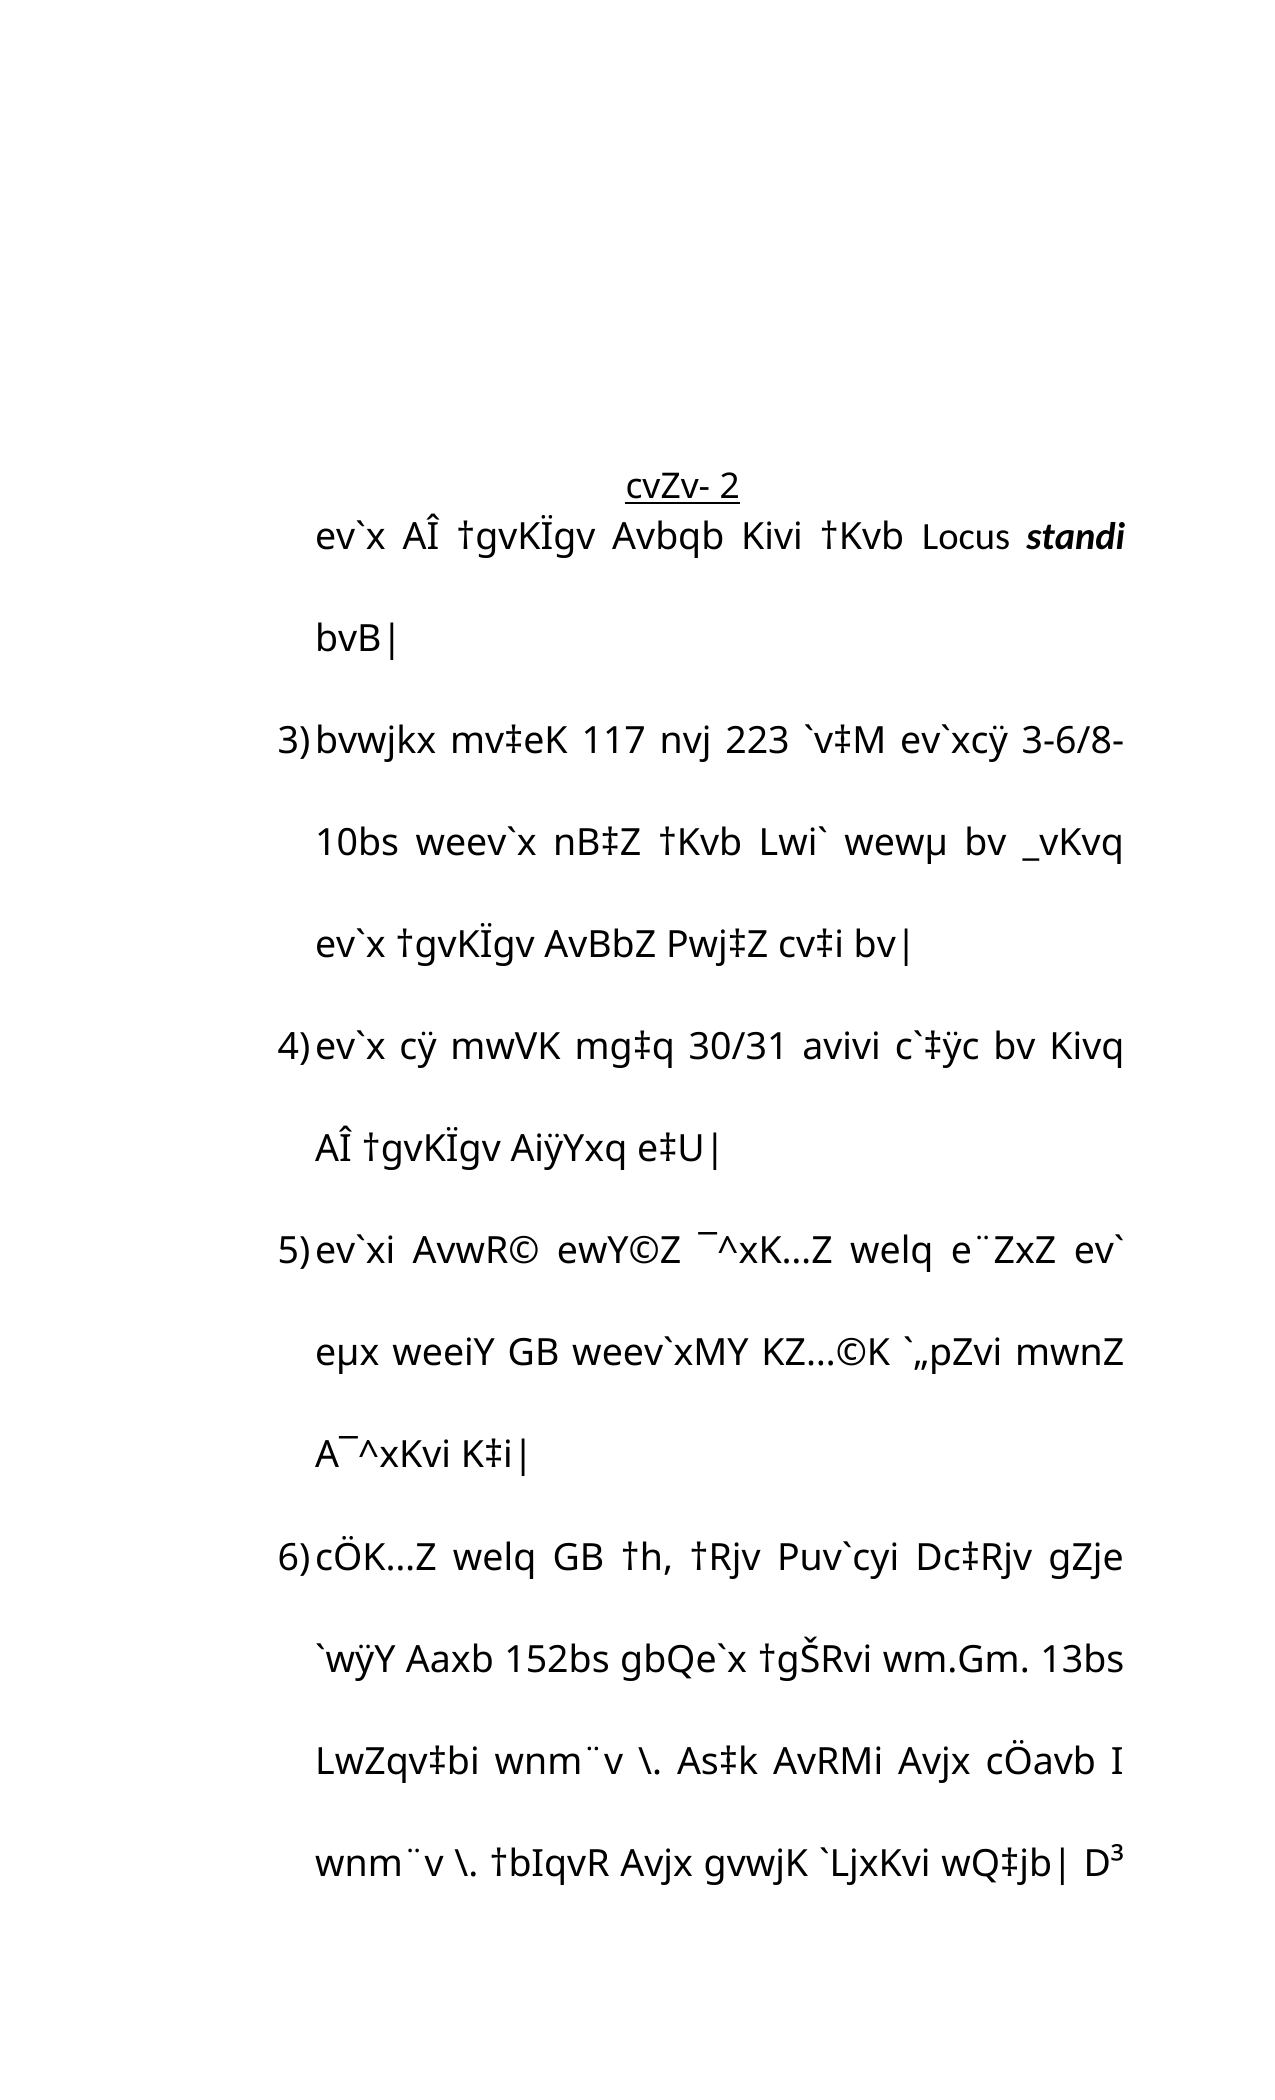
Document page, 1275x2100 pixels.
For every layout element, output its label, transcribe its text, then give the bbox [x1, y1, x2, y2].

list ev`xi AvwR© ewY©Z ¯^xK…Z welq e¨ZxZ ev` eµx weeiY GB weev`xMY KZ…©K `„pZvi mwnZ A¯^xKvi K‡i| [277, 1224, 1125, 1479]
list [277, 1530, 1125, 1887]
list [277, 509, 1125, 662]
list bvwjkx mv‡eK 117 nvj 223 `v‡M ev`xcÿ 3-6/8-10bs weev`x nB‡Z †Kvb Lwi` wewµ bv _vKvq ev`x †gvKÏgv AvBbZ Pwj‡Z cv‡i bv| [277, 713, 1125, 968]
list ev`x cÿ mwVK mg‡q 30/31 avivi c`‡ÿc bv Kivq AÎ †gvKÏgv AiÿYxq e‡U| [277, 1019, 1125, 1173]
